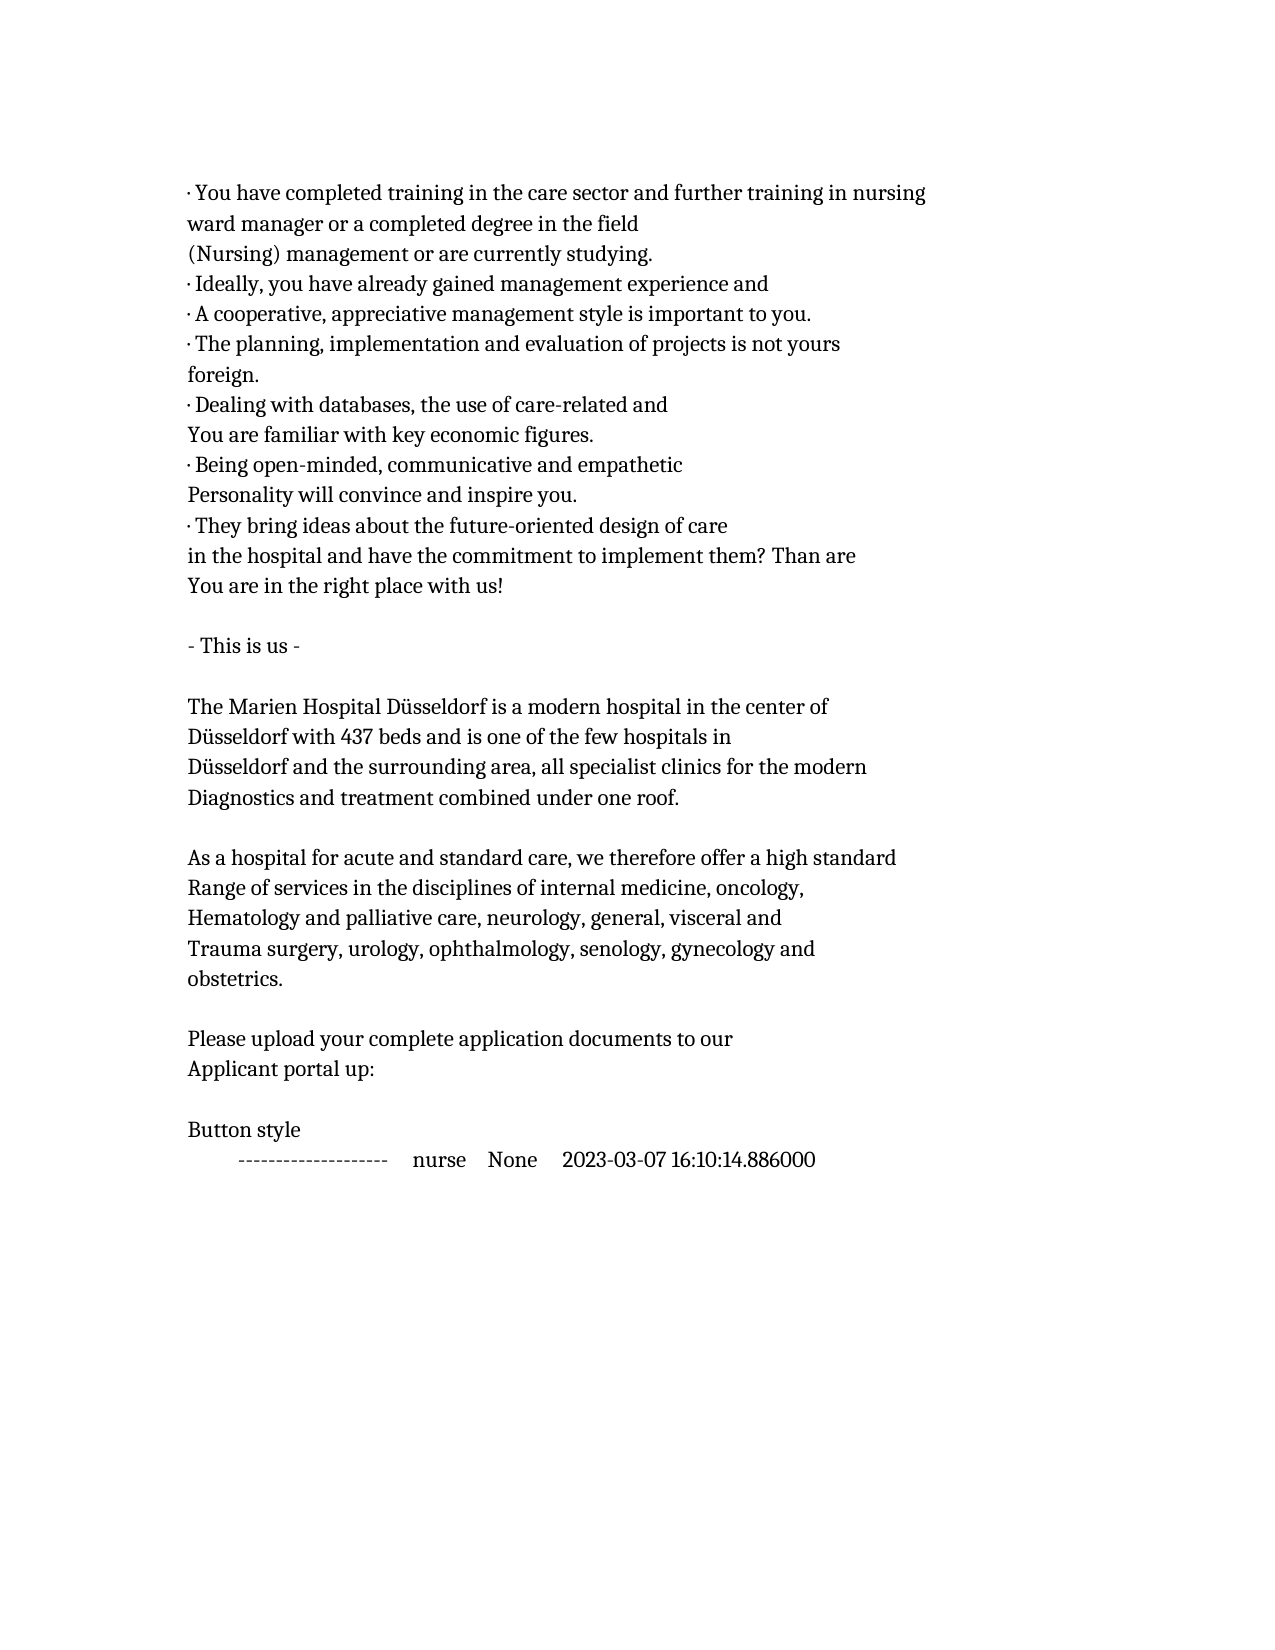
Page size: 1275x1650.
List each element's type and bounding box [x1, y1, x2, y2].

text [187, 150, 1087, 1203]
